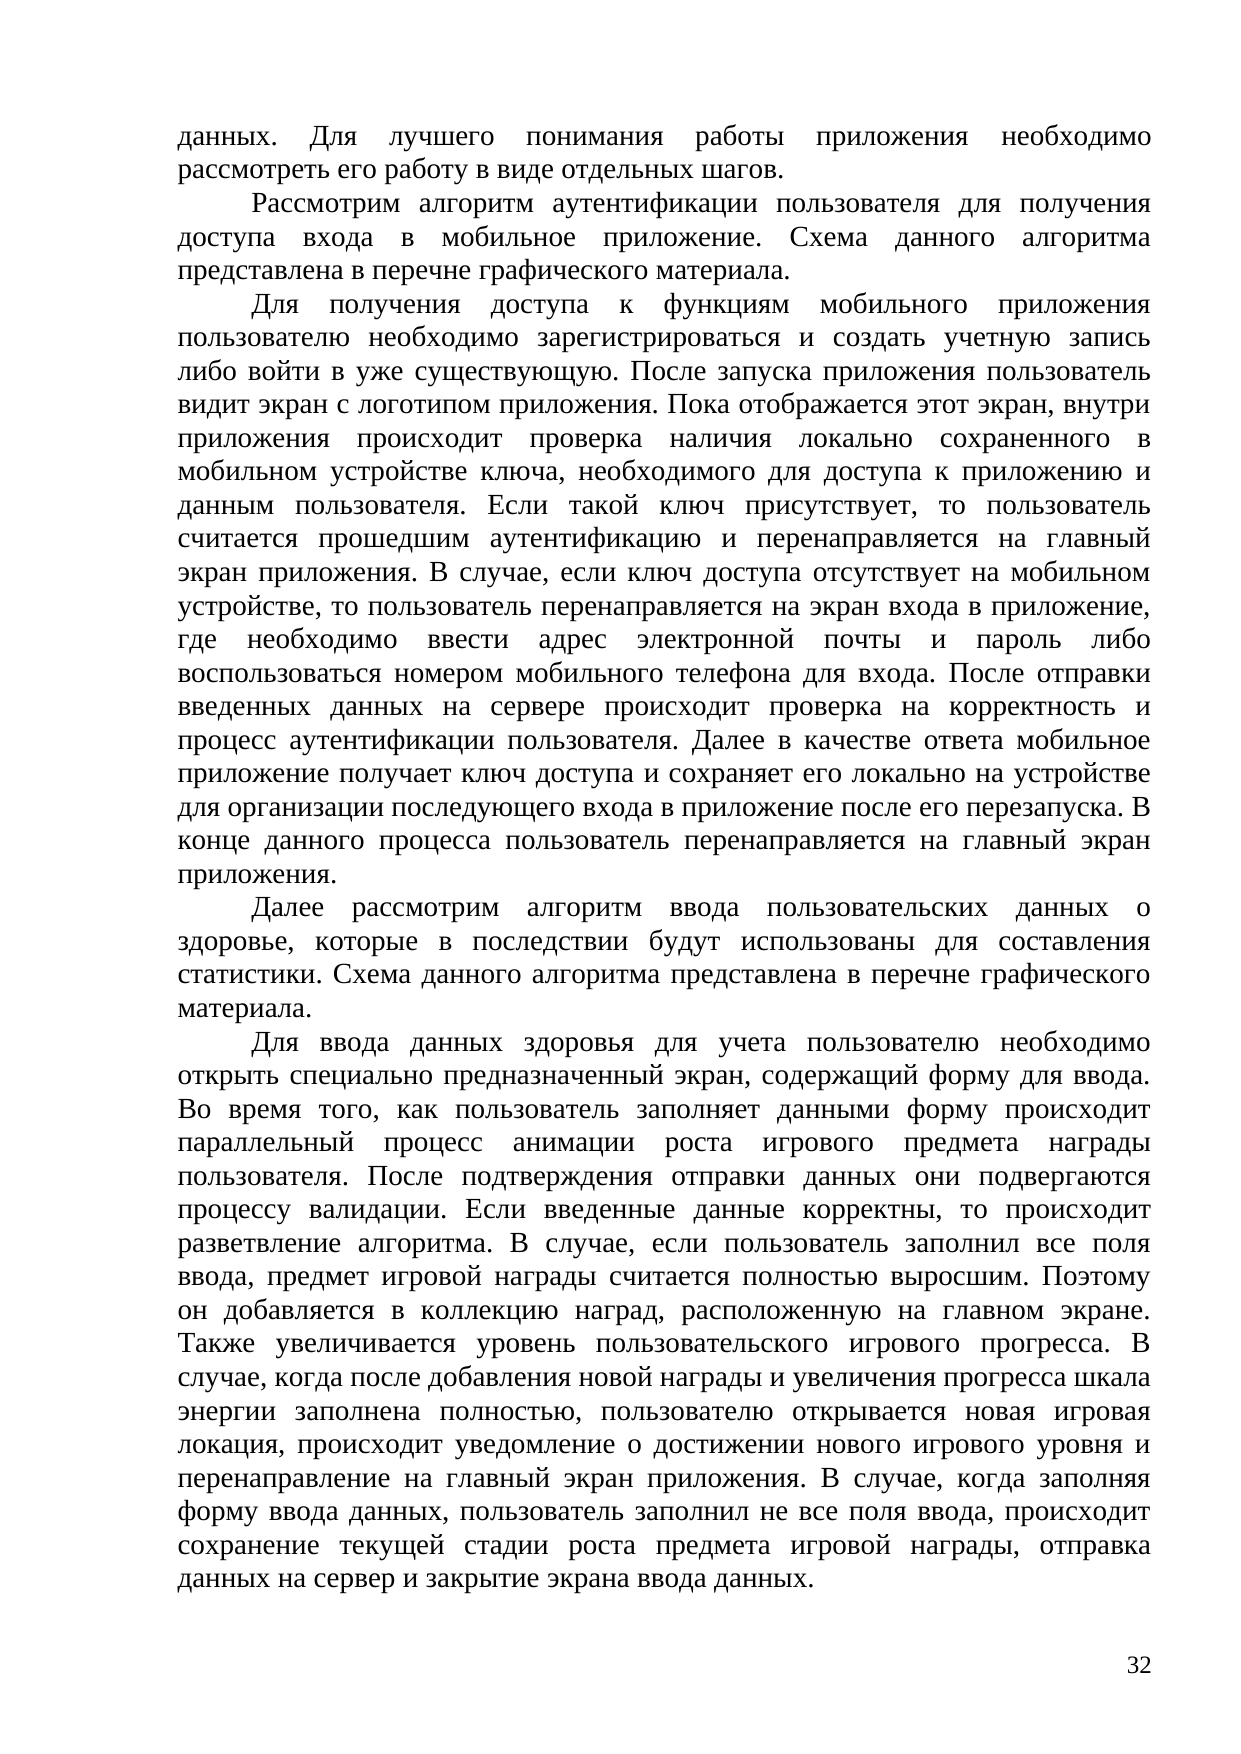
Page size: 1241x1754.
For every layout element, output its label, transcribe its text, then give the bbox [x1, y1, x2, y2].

text Рассмотрим алгоритм аутентификации пользователя для получения доступа входа в мобильное приложение. Схема данного алгоритма представлена в перечне графического материала. [177, 185, 1152, 286]
text Далее рассмотрим алгоритм ввода пользовательских данных о здоровье, которые в последствии будут использованы для составления статистики. Схема данного алгоритма представлена в перечне графического материала. [177, 889, 1152, 1024]
text Для получения доступа к функциям мобильного приложения пользователю необходимо зарегистрироваться и создать учетную запись либо войти в уже существующую. После запуска приложения пользователь видит экран с логотипом приложения. Пока отображается этот экран, внутри приложения происходит проверка наличия локально сохраненного в мобильном устройстве ключа, необходимого для доступа к приложению и данным пользователя. Если такой ключ присутствует, то пользователь считается прошедшим аутентификацию и перенаправляется на главный экран приложения. В случае, если ключ доступа отсутствует на мобильном устройстве, то пользователь перенаправляется на экран входа в приложение, где необходимо ввести адрес электронной почты и пароль либо воспользоваться номером мобильного телефона для входа. После отправки введенных данных на сервере происходит проверка на корректность и процесс аутентификации пользователя. Далее в качестве ответа мобильное приложение получает ключ доступа и сохраняет его локально на устройстве для организации последующего входа в приложение после его перезапуска. В конце данного процесса пользователь перенаправляется на главный экран приложения. [177, 286, 1152, 889]
text Для ввода данных здоровья для учета пользователю необходимо открыть специально предназначенный экран, содержащий форму для ввода. Во время того, как пользователь заполняет данными форму происходит параллельный процесс анимации роста игрового предмета награды пользователя. После подтверждения отправки данных они подвергаются процессу валидации. Если введенные данные корректны, то происходит разветвление алгоритма. В случае, если пользователь заполнил все поля ввода, предмет игровой награды считается полностью выросшим. Поэтому он добавляется в коллекцию наград, расположенную на главном экране. Также увеличивается уровень пользовательского игрового прогресса. В случае, когда после добавления новой награды и увеличения прогресса шкала энергии заполнена полностью, пользователю открывается новая игровая локация, происходит уведомление о достижении нового игрового уровня и перенаправление на главный экран приложения. В случае, когда заполняя форму ввода данных, пользователь заполнил не все поля ввода, происходит сохранение текущей стадии роста предмета игровой награды, отправка данных на сервер и закрытие экрана ввода данных. [177, 1024, 1152, 1594]
